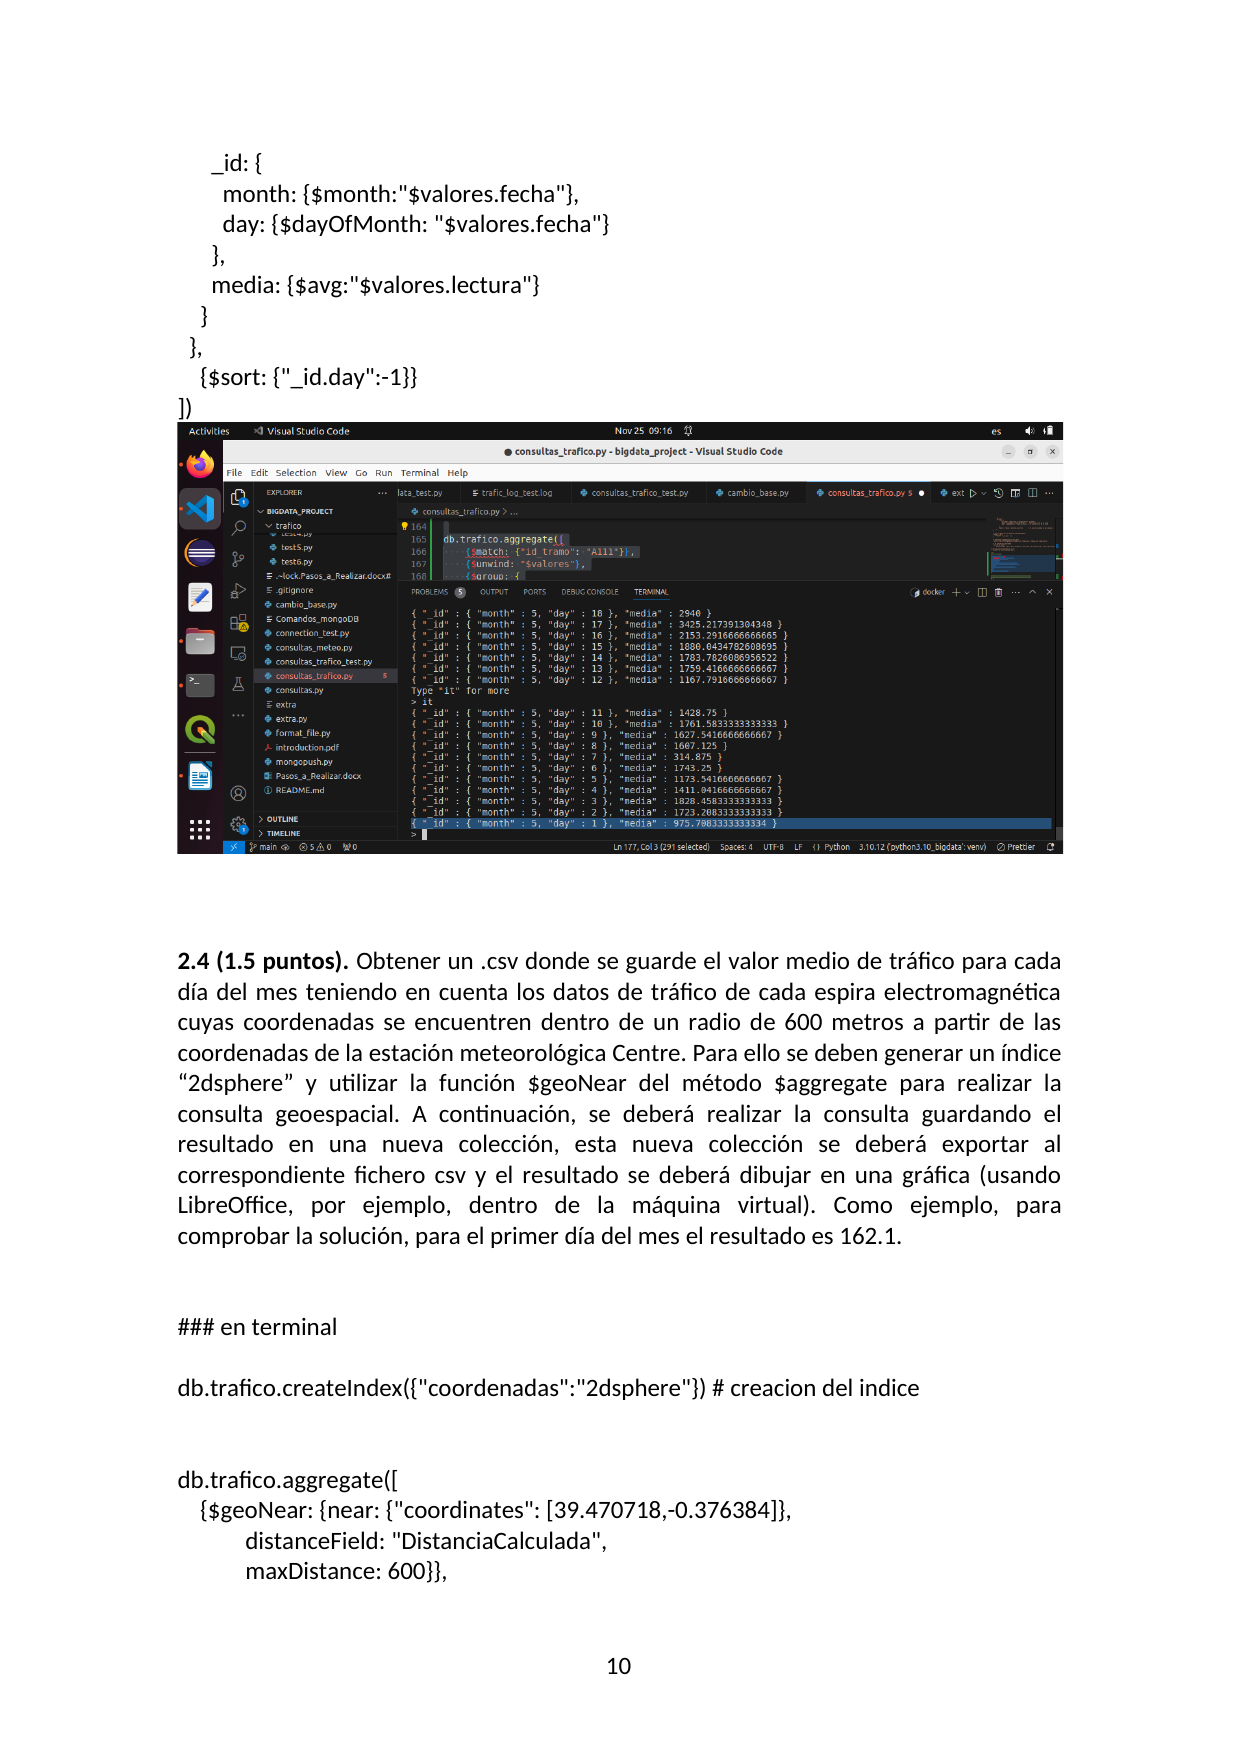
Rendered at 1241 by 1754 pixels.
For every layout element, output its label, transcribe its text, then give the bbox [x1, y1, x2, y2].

picture [177, 422, 1064, 854]
text db.trafico.aggregate([ [177, 1464, 1063, 1494]
text maxDistance: 600}}, [177, 1556, 1063, 1586]
text db.trafico.createIndex({"coordenadas":"2dsphere"}) # creacion del indice [177, 1372, 1063, 1403]
text {$sort: {"_id.day":-1}} [177, 361, 1063, 392]
text day: {$dayOfMonth: "$valores.fecha"} [177, 209, 1063, 239]
text distanceField: "DistanciaCalculada", [177, 1525, 1063, 1556]
text {$geoNear: {near: {"coordinates": [39.470718,-0.376384]}, [177, 1494, 1063, 1525]
text }, [177, 331, 1063, 361]
text month: {$month:"$valores.fecha"}, [177, 178, 1063, 209]
text } [177, 300, 1063, 331]
text media: {$avg:"$valores.lectura"} [177, 270, 1063, 300]
text 2.4 (1.5 puntos). Obtener un .csv donde se guarde el valor medio de tráfico para cada día del mes teniendo en cuenta los datos de tráfico de cada espira electromagnética cuyas coordenadas se encuentren dentro de un radio de 600 metros a partir de las coordenadas de la estación meteorológica Centre. Para ello se deben generar un índice “2dsphere” y utilizar la función $geoNear del método $aggregate para realizar la consulta geoespacial. A continuación, se deberá realizar la consulta guardando el resultado en una nueva colección, esta nueva colección se deberá exportar al correspondiente fichero csv y el resultado se deberá dibujar en una gráfica (usando LibreOffice, por ejemplo, dentro de la máquina virtual). Como ejemplo, para comprobar la solución, para el primer día del mes el resultado es 162.1. [177, 945, 1063, 1250]
text ]) [177, 392, 1063, 422]
text }, [177, 239, 1063, 270]
text ### en terminal [177, 1311, 1063, 1342]
text _id: { [177, 148, 1063, 178]
